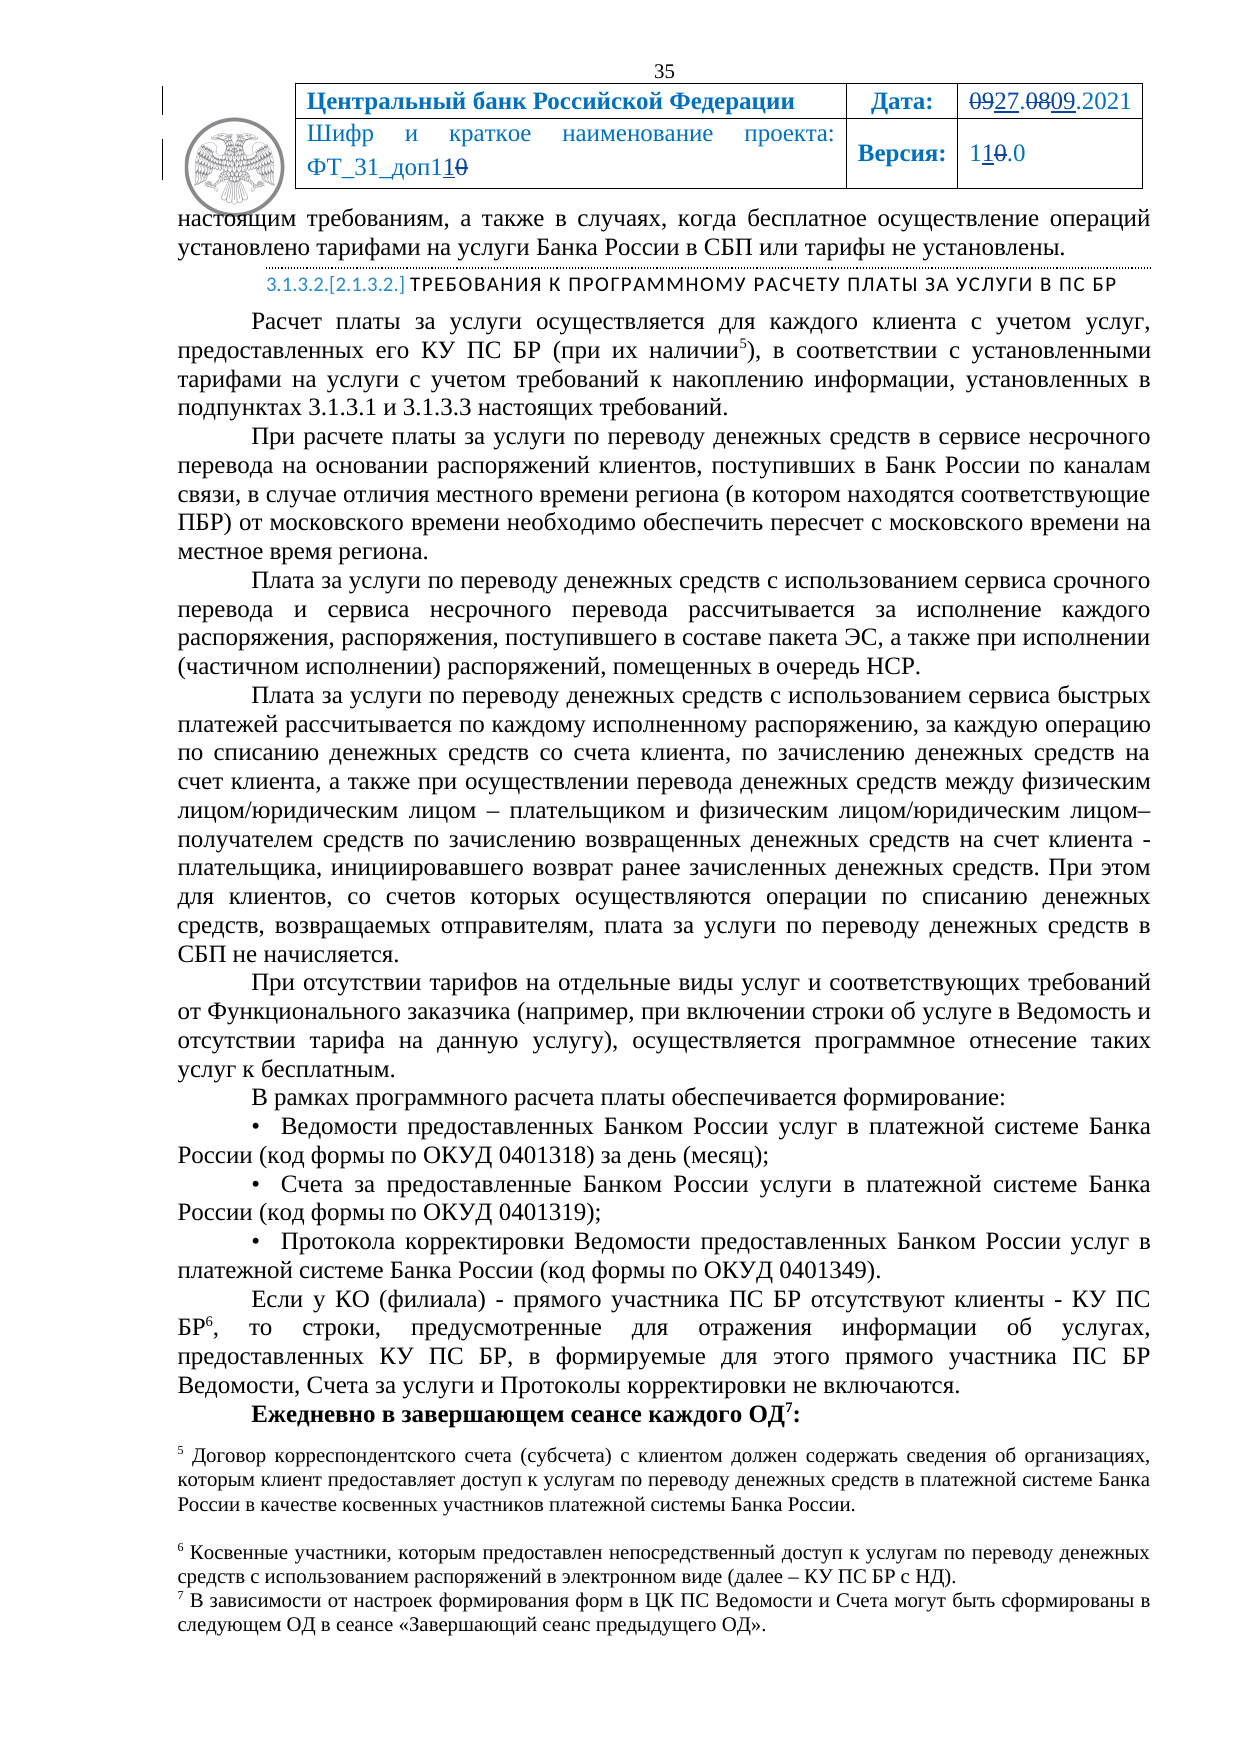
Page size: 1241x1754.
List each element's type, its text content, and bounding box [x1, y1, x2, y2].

text • Ведомости предоставленных Банком России услуг в платежной системе Банка России (код формы по ОКУД 0401318) за день (месяц); [177, 1111, 1152, 1169]
text • Протокола корректировки Ведомости предоставленных Банком России услуг в платежной системе Банка России (код формы по ОКУД 0401349). [177, 1226, 1152, 1284]
picture [184, 117, 287, 203]
text Плата за услуги по переводу денежных средств с использованием сервиса срочного перевода и сервиса несрочного перевода рассчитывается за исполнение каждого распоряжения, распоряжения, поступившего в составе пакета ЭС, а также при исполнении (частичном исполнении) распоряжений, помещенных в очередь НСР. [177, 565, 1152, 680]
text В рамках программного расчета платы обеспечивается формирование: [177, 1082, 1152, 1111]
text При расчете платы за услуги по переводу денежных средств в сервисе несрочного перевода на основании распоряжений клиентов, поступивших в Банк России по каналам связи, в случае отличия местного времени региона (в котором находятся соответствующие ПБР) от московского времени необходимо обеспечить пересчет с московского времени на местное время региона. [177, 421, 1152, 565]
text При отсутствии тарифов на отдельные виды услуг и соответствующих требований от Функционального заказчика (например, при включении строки об услуге в Ведомость и отсутствии тарифа на данную услугу), осуществляется программное отнесение таких услуг к бесплатным. [177, 967, 1152, 1082]
text Ежедневно в завершающем сеансе каждого ОД: [177, 1399, 1152, 1427]
text • Счета за предоставленные Банком России услуги в платежной системе Банка России (код формы по ОКУД 0401319); [177, 1169, 1152, 1226]
subtitle Требования к программному расчету платы за услуги в ПС БР [266, 267, 1152, 296]
text Если у КО (филиала) - прямого участника ПС БР отсутствуют клиенты - КУ ПС БР, то строки, предусмотренные для отражения информации об услугах, предоставленных КУ ПС БР, в формируемые для этого прямого участника ПС БР Ведомости, Счета за услуги и Протоколы корректировки не включаются. [177, 1284, 1152, 1399]
text Плата за услуги по переводу денежных средств с использованием сервиса быстрых платежей рассчитывается по каждому исполненному распоряжению, за каждую операцию по списанию денежных средств со счета клиента, по зачислению денежных средств на счет клиента, а также при осуществлении перевода денежных средств между физическим лицом/юридическим лицом – плательщиком и физическим лицом/юридическим лицом– получателем средств по зачислению возвращенных денежных средств на счет клиента - плательщика, инициировавшего возврат ранее зачисленных денежных средств. При этом для клиентов, со счетов которых осуществляются операции по списанию денежных средств, возвращаемых отправителям, плата за услуги по переводу денежных средств в СБП не начисляется. [177, 680, 1152, 967]
text Расчет платы за услуги осуществляется для каждого клиента с учетом услуг, предоставленных его КУ ПС БР (при их наличии), в соответствии с установленными тарифами на услуги с учетом требований к накоплению информации, установленных в подпунктах 3.1.3.1 и 3.1.3.3 настоящих требований. [177, 306, 1152, 421]
